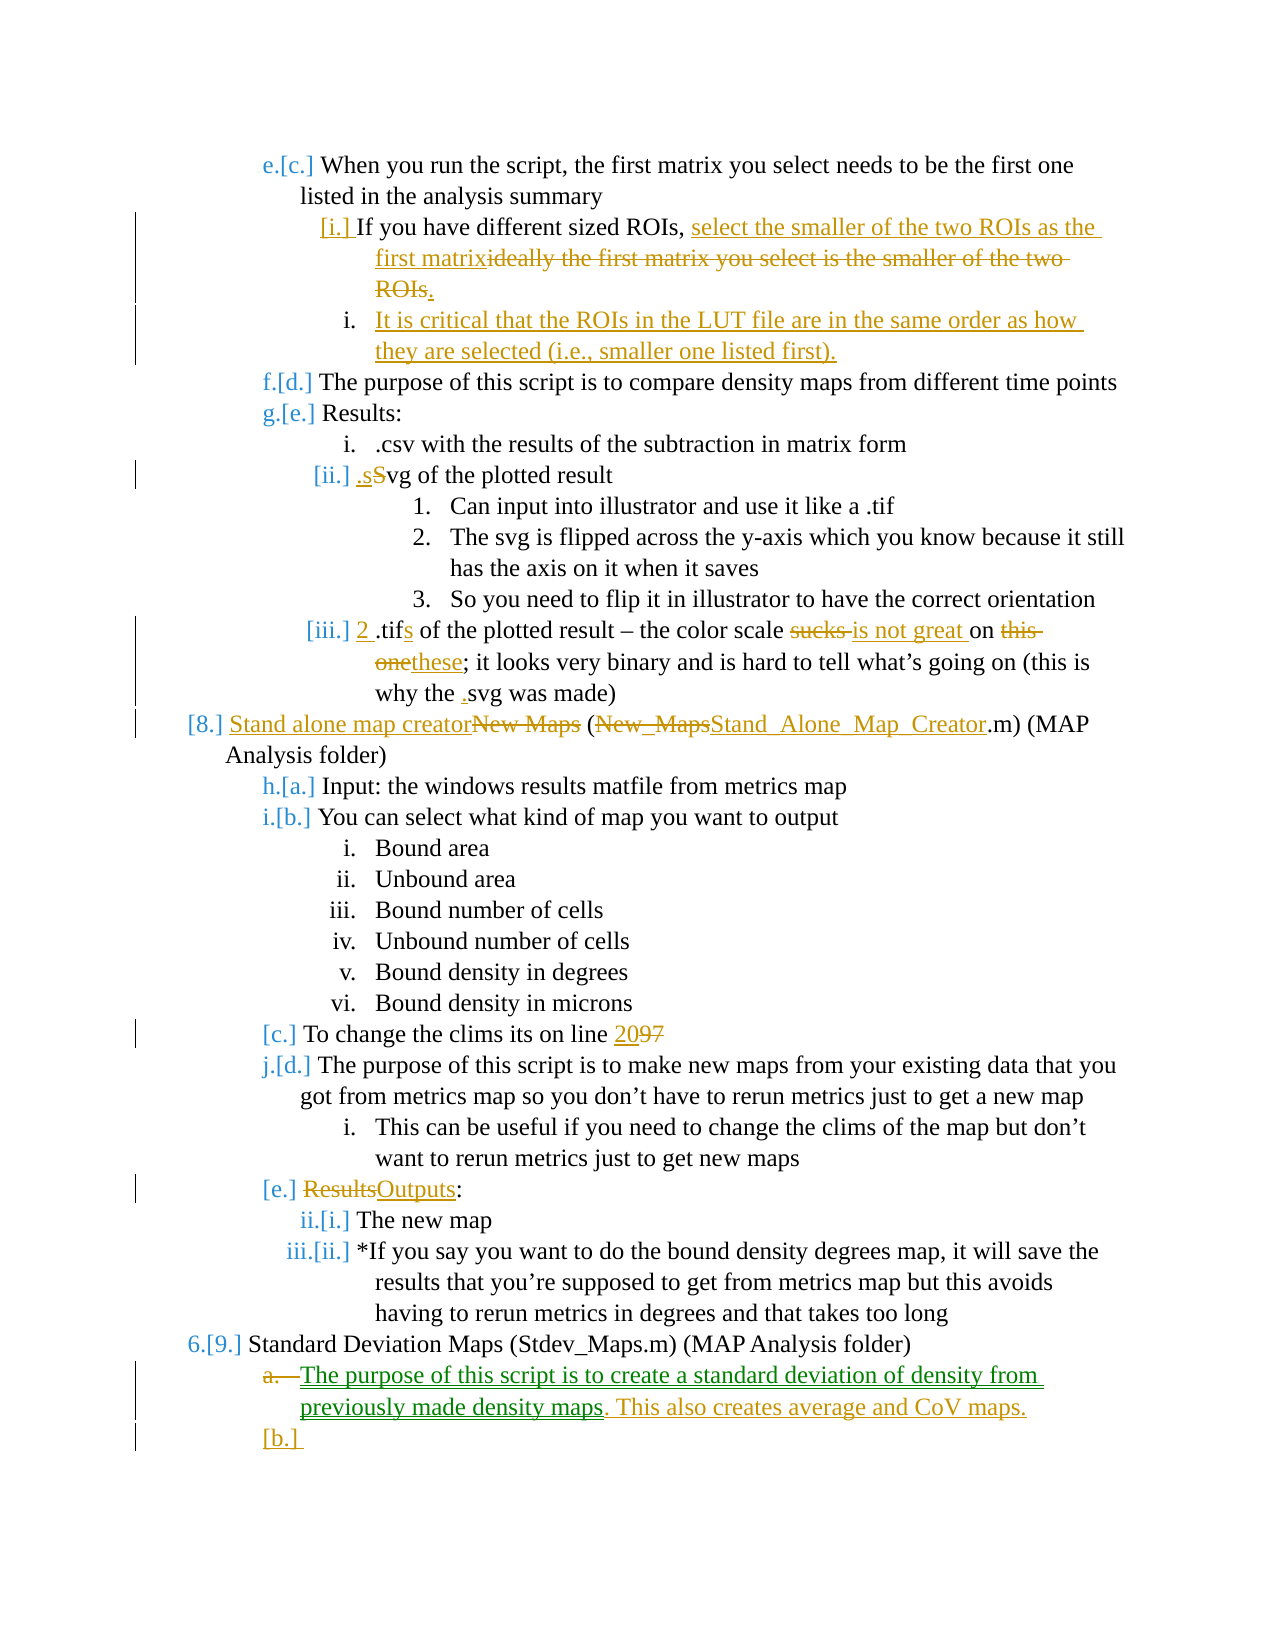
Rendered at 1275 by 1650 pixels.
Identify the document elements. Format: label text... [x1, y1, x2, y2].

list *If you say you want to do the bound density degrees map, it will save the results that you’re supposed to get from metrics map but this avoids having to rerun metrics in degrees and that takes too long [356, 1236, 1125, 1327]
list Results: [262, 398, 1125, 427]
list .csv with the results of the subtraction in matrix form [356, 429, 1125, 458]
list The new map [356, 1205, 1125, 1234]
list The purpose of this script is to make new maps from your existing data that you got from metrics map so you don’t have to rerun metrics just to get a new map [262, 1050, 1125, 1110]
list Bound density in degrees [356, 957, 1125, 986]
list The purpose of this script is to compare density maps from different time points [262, 367, 1125, 396]
list Unbound area [356, 864, 1125, 893]
list .tif of the plotted result – the color scale on ; it looks very binary and is hard to tell what’s going on (this is why the svg was made) [356, 616, 1125, 706]
list Bound number of cells [356, 895, 1125, 924]
list (.m) (MAP Analysis folder) [187, 709, 1125, 768]
list Unbound number of cells [356, 926, 1125, 955]
list vg of the plotted result [356, 460, 1125, 489]
list If you have different sized ROIs, [356, 212, 1125, 303]
list To change the clims its on line [262, 1019, 1125, 1048]
list So you need to flip it in illustrator to have the correct orientation [412, 584, 1125, 613]
list Can input into illustrator and use it like a .tif [412, 491, 1125, 520]
list When you run the script, the first matrix you select needs to be the first one listed in the analysis summary [262, 150, 1125, 210]
list : [262, 1174, 1125, 1203]
list Input: the windows results matfile from metrics map [262, 771, 1125, 799]
list This can be useful if you need to change the clims of the map but don’t want to rerun metrics just to get new maps [356, 1112, 1125, 1172]
list The svg is flipped across the y-axis which you know because it still has the axis on it when it saves [412, 522, 1125, 582]
list Standard Deviation Maps (Stdev_Maps.m) (MAP Analysis folder) [187, 1329, 1125, 1358]
list Bound area [356, 833, 1125, 862]
list Bound density in microns [356, 988, 1125, 1017]
list You can select what kind of map you want to output [262, 802, 1125, 831]
